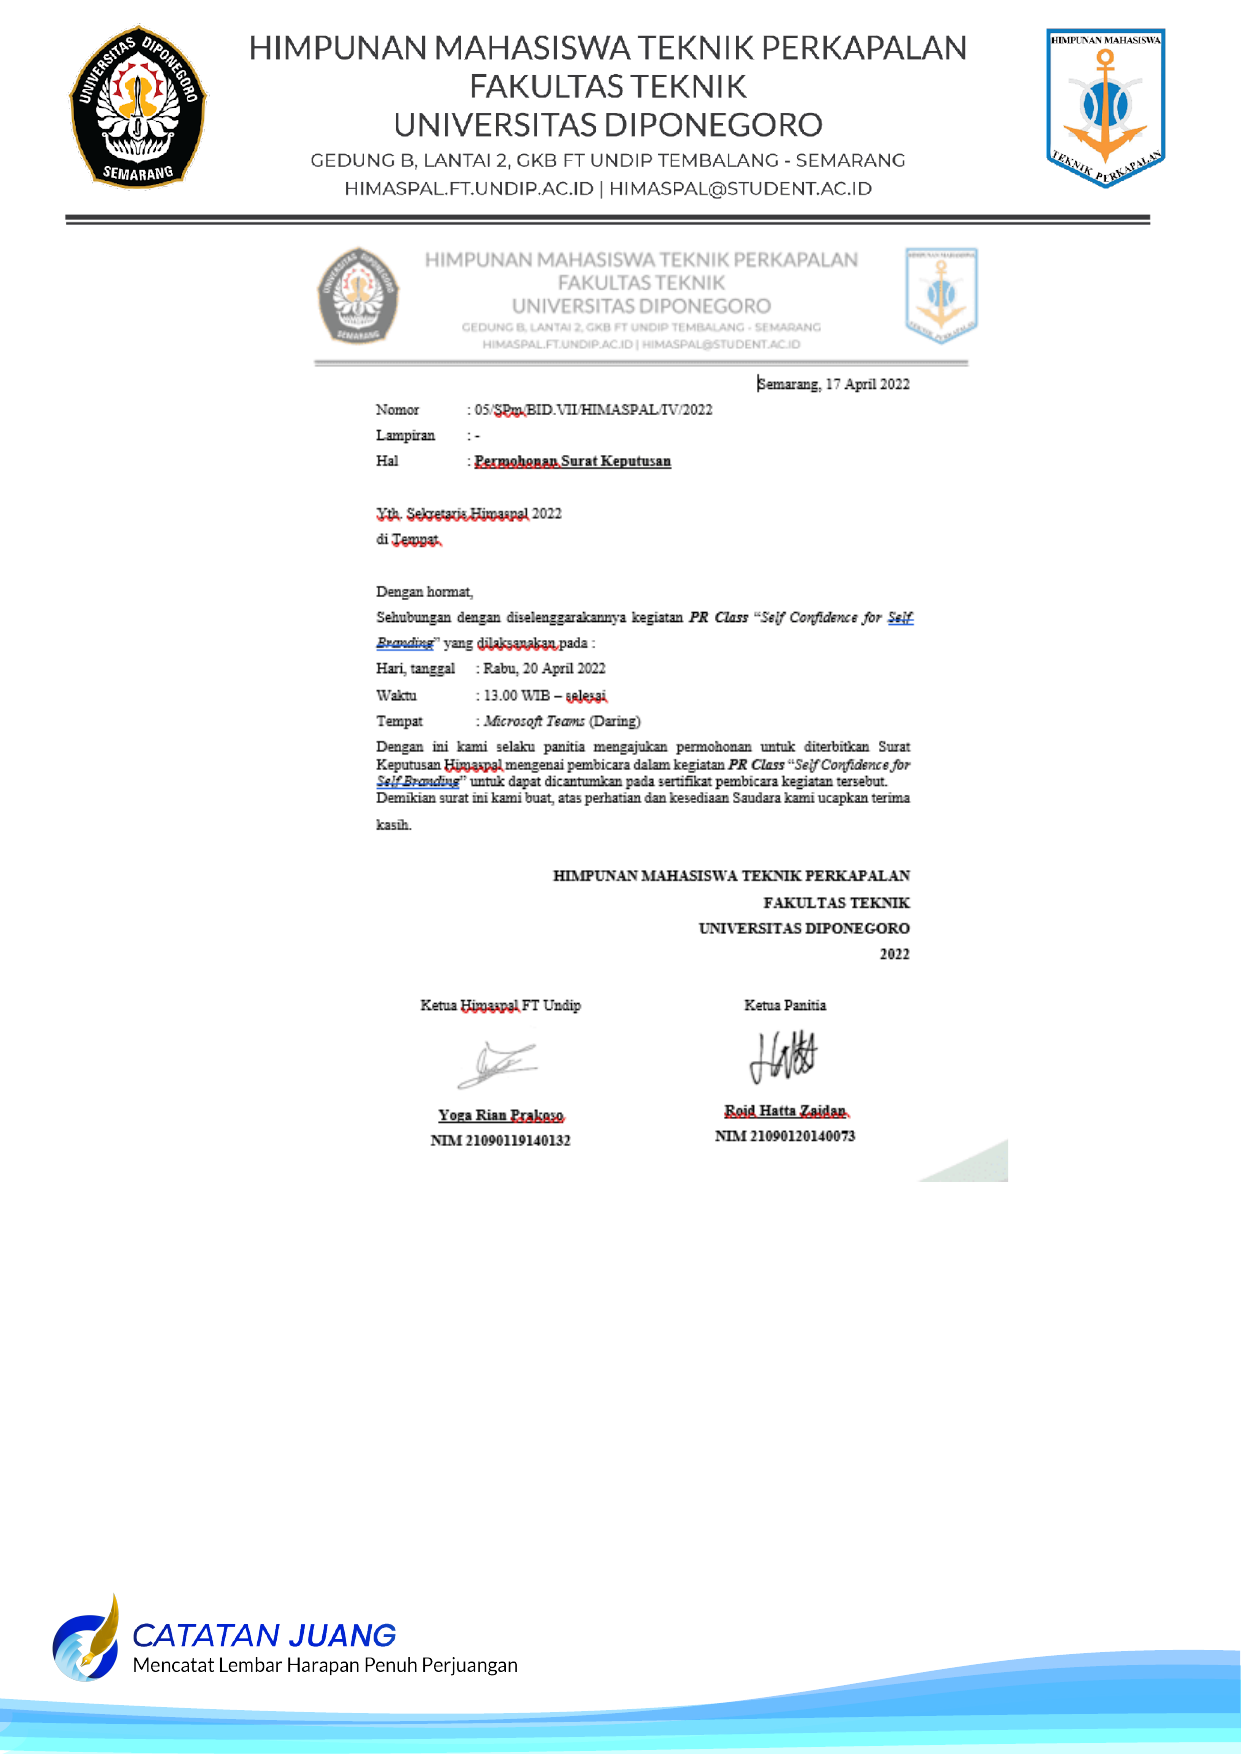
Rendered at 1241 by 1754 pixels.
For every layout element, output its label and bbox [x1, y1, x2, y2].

picture [132, 1655, 518, 1676]
picture [5, 1, 1237, 235]
picture [40, 1591, 131, 1683]
picture [276, 236, 1009, 1182]
picture [133, 1623, 396, 1647]
